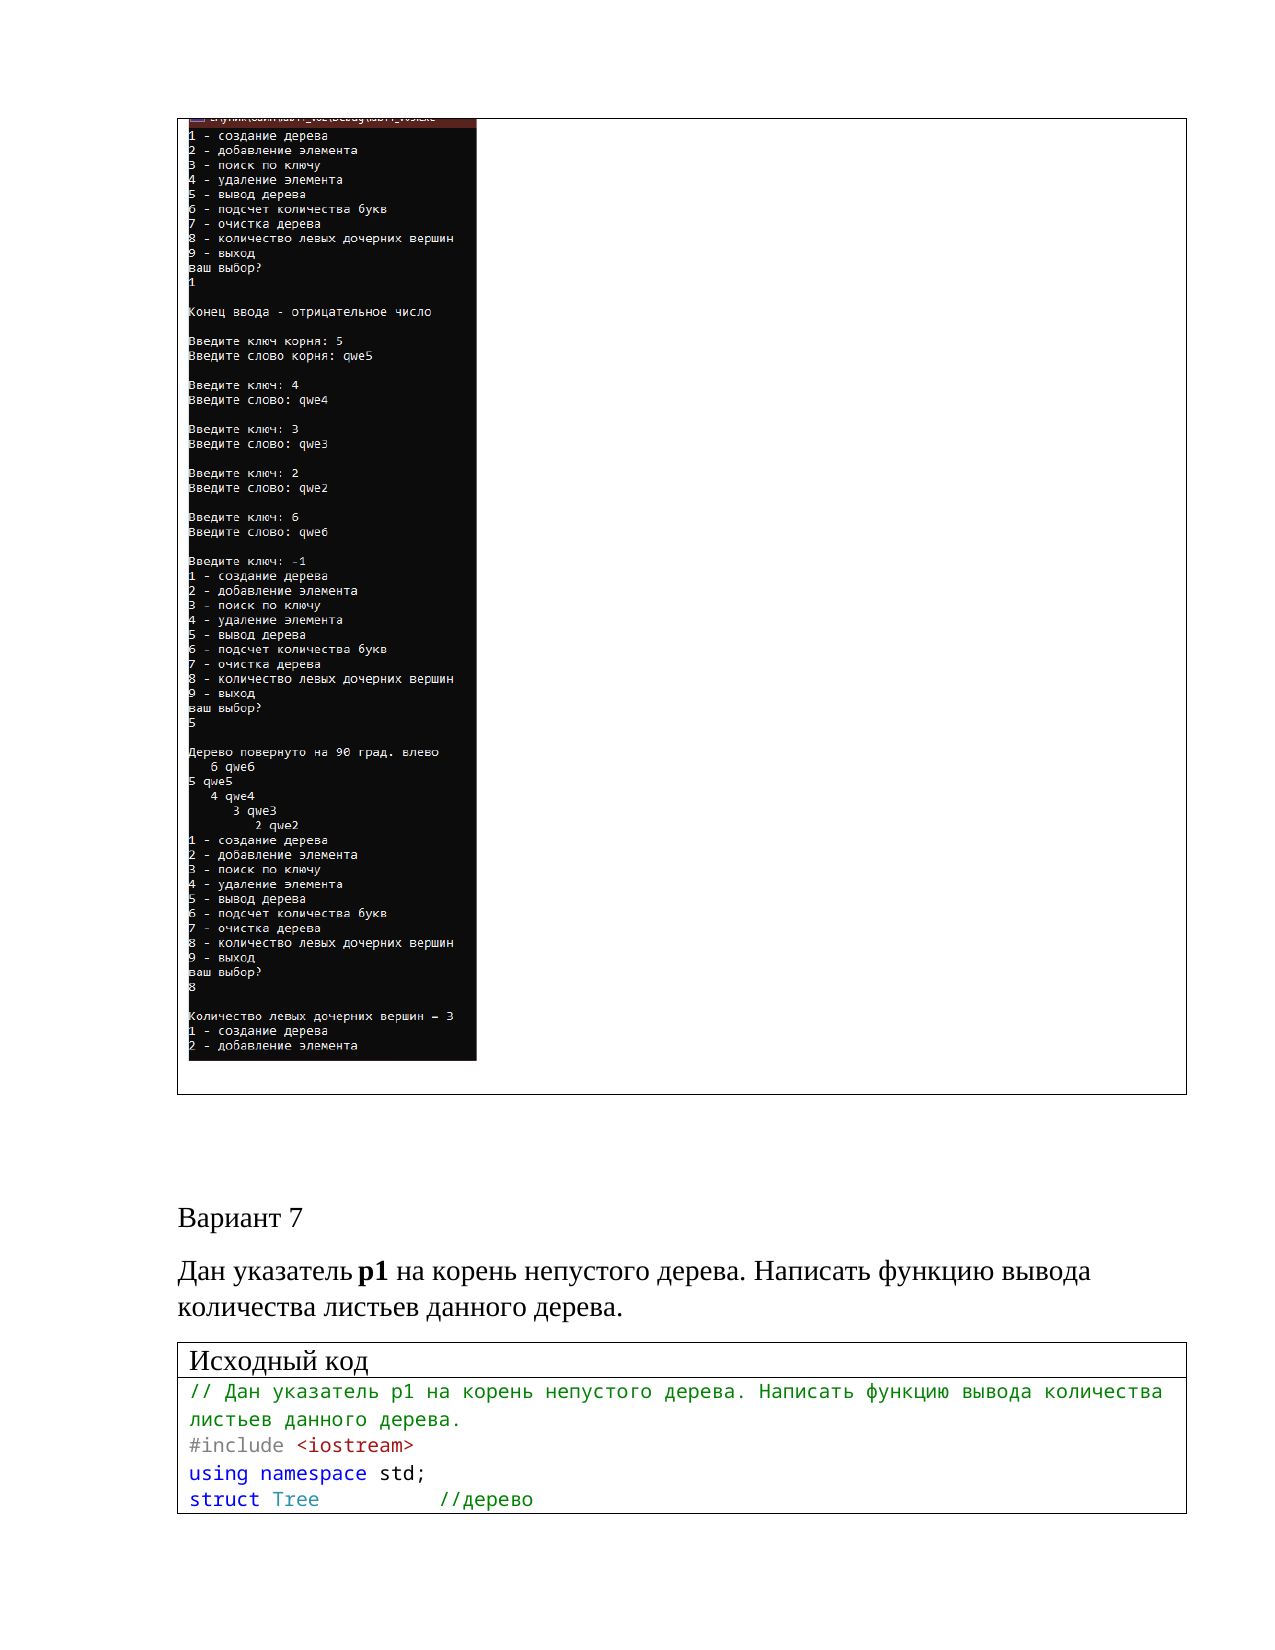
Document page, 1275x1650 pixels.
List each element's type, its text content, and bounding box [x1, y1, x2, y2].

text Вариант 7 [177, 1200, 1186, 1234]
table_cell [178, 1378, 1186, 1513]
table_cell [178, 119, 1186, 1094]
text Дан указатель p1 на корень непустого дерева. Написать функцию вывода количества листьев данного дерева. [177, 1253, 1186, 1323]
table_header Исходный код [178, 1343, 1186, 1377]
picture [188, 119, 477, 1061]
